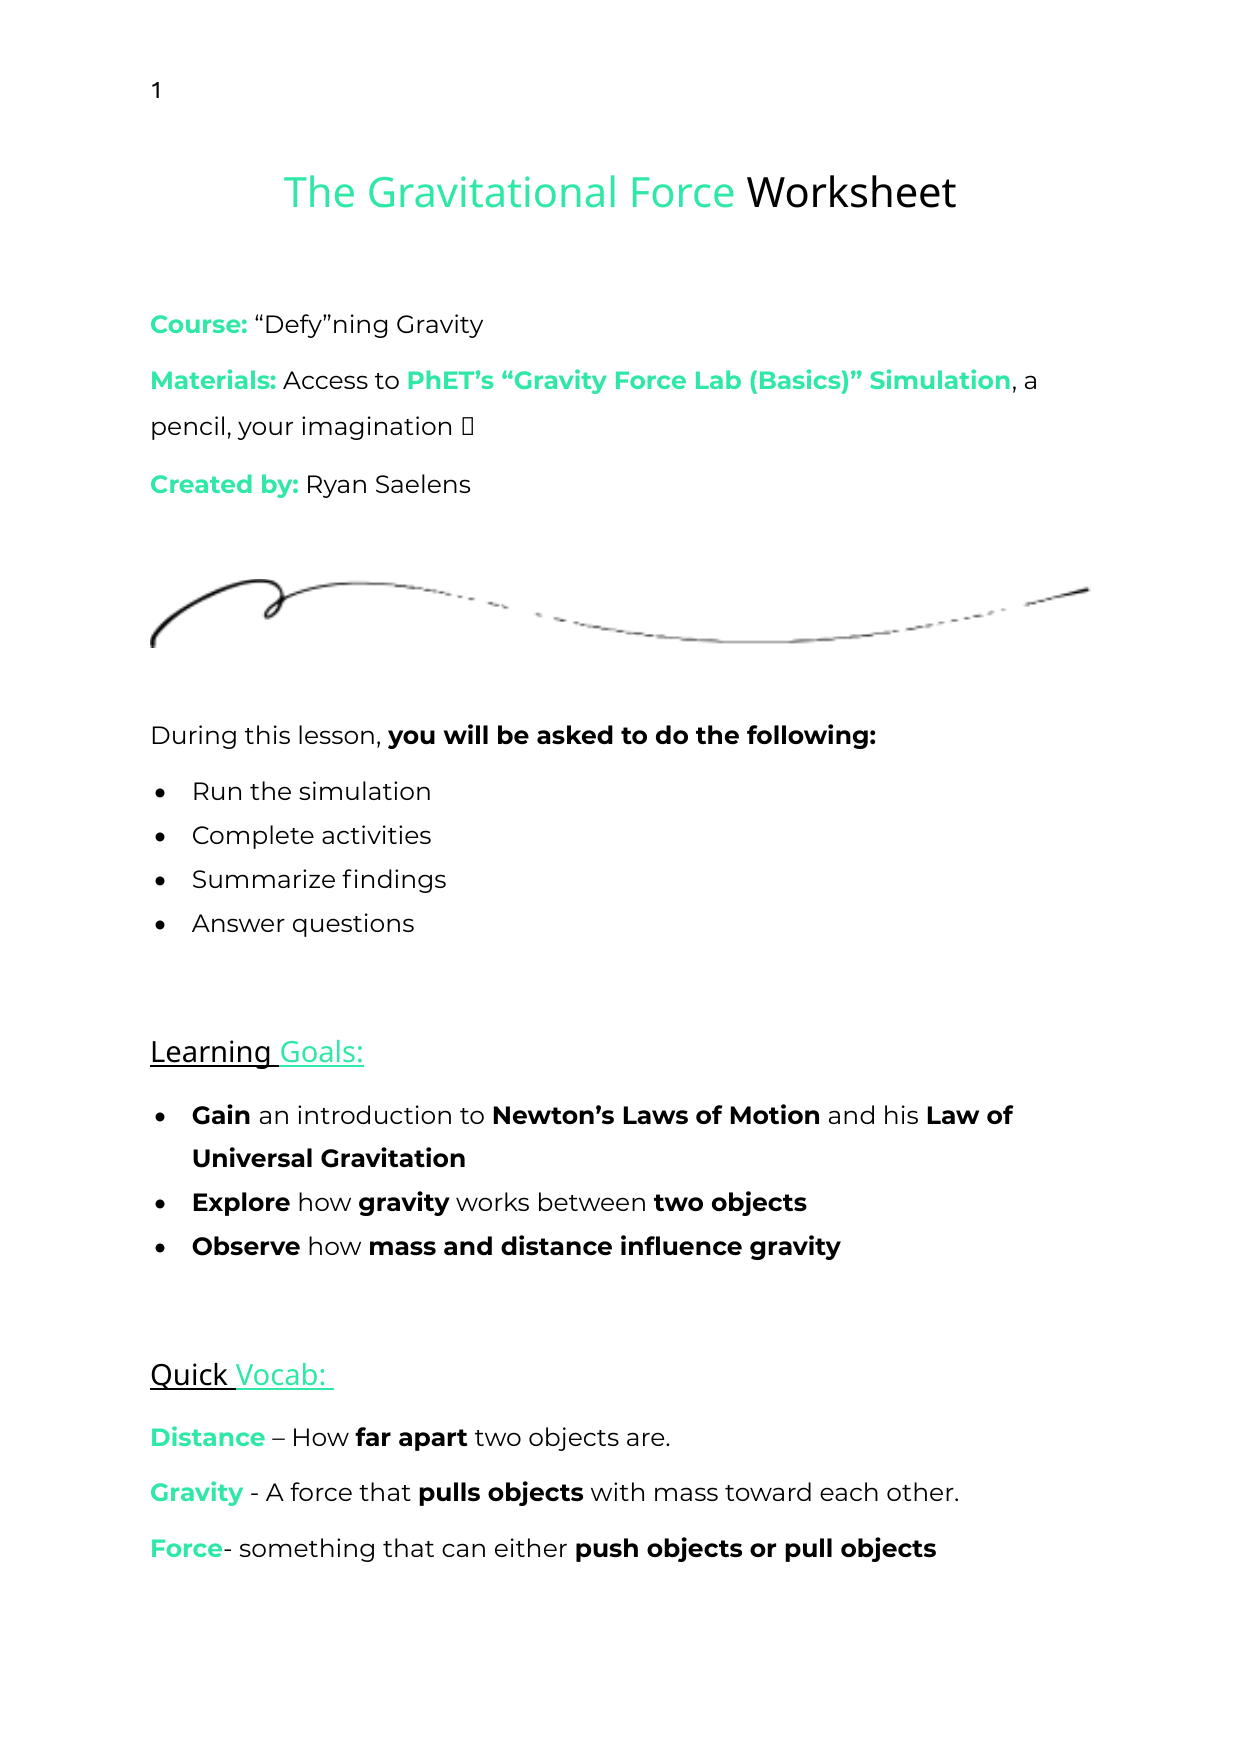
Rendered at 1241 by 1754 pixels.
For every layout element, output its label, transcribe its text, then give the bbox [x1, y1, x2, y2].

list Summarize findings [154, 863, 1090, 895]
text Quick Vocab: [150, 1354, 1090, 1394]
list Explore how gravity works between two objects [154, 1186, 1090, 1217]
text The Gravitational Force Worksheet [150, 162, 1090, 219]
list Observe how mass and distance influence gravity [154, 1230, 1090, 1261]
list Complete activities [154, 819, 1090, 851]
text Learning Goals: [150, 1032, 1090, 1071]
text Force- something that can either push objects or pull objects [150, 1533, 1090, 1563]
text During this lesson, you will be asked to do the following: [150, 720, 1090, 751]
text Materials: Access to PhET’s “Gravity Force Lab (Basics)” Simulation, a pencil, your imagination 🚀 [150, 365, 1090, 443]
text Distance – How far apart two objects are. [150, 1422, 1090, 1453]
text Created by: Ryan Saelens [150, 469, 1090, 499]
list Run the simulation [154, 775, 1090, 807]
text Gravity - A force that pulls objects with mass toward each other. [150, 1478, 1090, 1508]
list Answer questions [154, 907, 1090, 939]
list Gain an introduction to Newton’s Laws of Motion and his Law of Universal Gravitation [154, 1100, 1090, 1174]
picture [150, 579, 1091, 648]
text Course: “Defy”ning Gravity [150, 310, 1090, 340]
